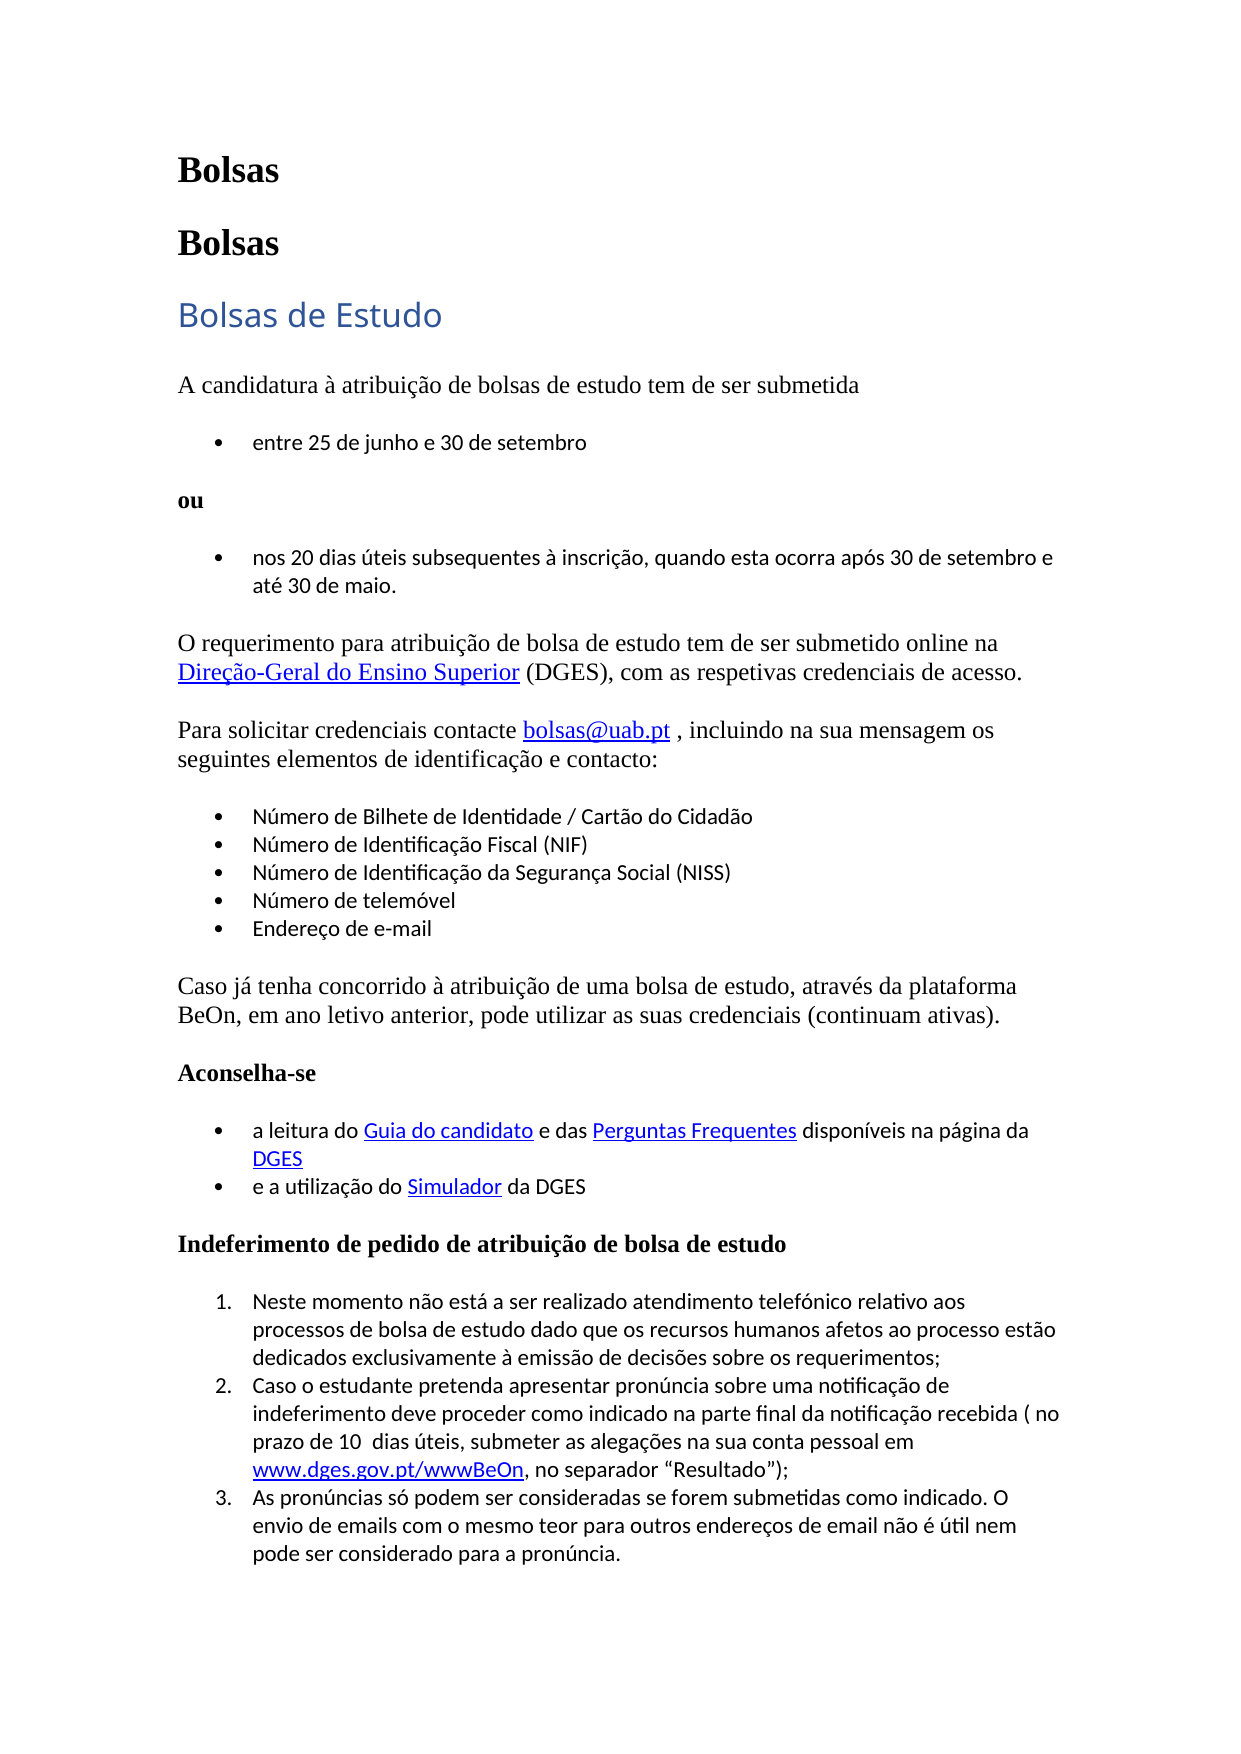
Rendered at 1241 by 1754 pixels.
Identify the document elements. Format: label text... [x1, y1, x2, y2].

list As pronúncias só podem ser consideradas se forem submetidas como indicado. O envio de emails com o mesmo teor para outros endereços de email não é útil nem pode ser considerado para a pronúncia. [215, 1483, 1063, 1567]
text ou [177, 485, 1063, 514]
text Indeferimento de pedido de atribuição de bolsa de estudo [177, 1229, 1063, 1258]
list Número de Identificação da Segurança Social (NISS) [215, 858, 1063, 886]
text O requerimento para atribuição de bolsa de estudo tem de ser submetido online na Direção-Geral do Ensino Superior (DGES), com as respetivas credenciais de acesso. [177, 628, 1063, 686]
text Para solicitar credenciais contacte bolsas@uab.pt , incluindo na sua mensagem os seguintes elementos de identificação e contacto: [177, 715, 1063, 773]
list Endereço de e-mail [215, 914, 1063, 942]
list e a utilização do Simulador da DGES [215, 1172, 1063, 1200]
list Número de Identificação Fiscal (NIF) [215, 830, 1063, 858]
list entre 25 de junho e 30 de setembro [215, 428, 1063, 456]
list Número de Bilhete de Identidade / Cartão do Cidadão [215, 802, 1063, 830]
list nos 20 dias úteis subsequentes à inscrição, quando esta ocorra após 30 de setembro e até 30 de maio. [215, 543, 1063, 599]
list Caso o estudante pretenda apresentar pronúncia sobre uma notificação de indeferimento deve proceder como indicado na parte final da notificação recebida ( no prazo de 10 dias úteis, submeter as alegações na sua conta pessoal em www.dges.gov.pt/wwwBeOn, no separador “Resultado”); [215, 1371, 1063, 1483]
text A candidatura à atribuição de bolsas de estudo tem de ser submetida [177, 370, 1063, 399]
text Caso já tenha concorrido à atribuição de uma bolsa de estudo, através da plataforma BeOn, em ano letivo anterior, pode utilizar as suas credenciais (continuam ativas). [177, 971, 1063, 1029]
list a leitura do Guia do candidato e das Perguntas Frequentes disponíveis na página da DGES [215, 1116, 1063, 1172]
list Neste momento não está a ser realizado atendimento telefónico relativo aos processos de bolsa de estudo dado que os recursos humanos afetos ao processo estão dedicados exclusivamente à emissão de decisões sobre os requerimentos; [215, 1287, 1063, 1371]
list Número de telemóvel [215, 886, 1063, 914]
text Bolsas [177, 148, 1063, 191]
subtitle Bolsas [177, 220, 1063, 263]
text Aconselha-se [177, 1058, 1063, 1087]
subtitle Bolsas de Estudo [177, 292, 1063, 338]
